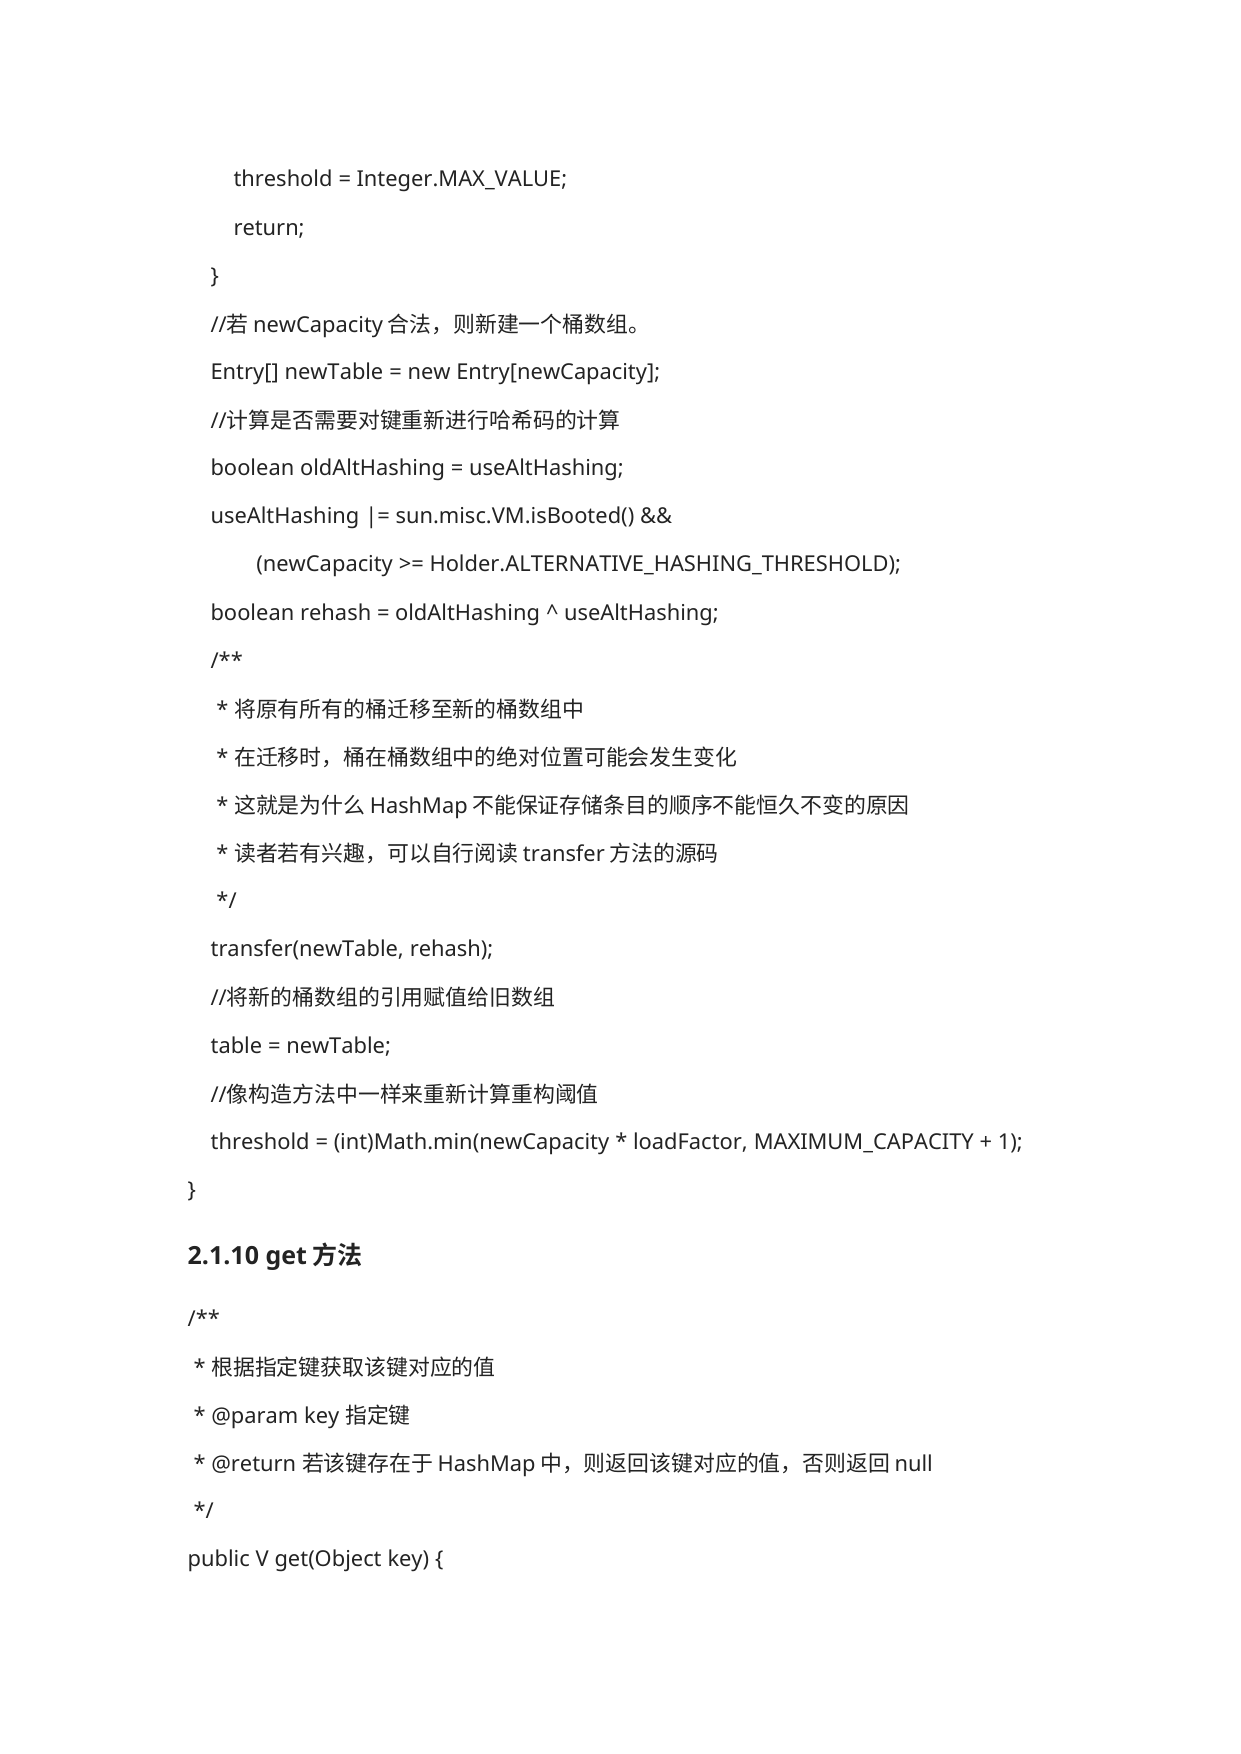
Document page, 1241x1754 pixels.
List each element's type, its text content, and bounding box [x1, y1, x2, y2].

text //将新的桶数组的引用赋值给旧数组 [187, 980, 1053, 1013]
text threshold = (int)Math.min(newCapacity * loadFactor, MAXIMUM_CAPACITY + 1); [187, 1124, 1053, 1157]
text Entry[] newTable = new Entry[newCapacity]; [187, 354, 1053, 387]
text (newCapacity >= Holder.ALTERNATIVE_HASHING_THRESHOLD); [187, 547, 1053, 579]
text 2.1.10 get方法 [187, 1221, 1053, 1286]
text } [187, 258, 1053, 291]
text threshold = Integer.MAX_VALUE; [187, 162, 1053, 194]
text public V get(Object key) { [187, 1542, 1053, 1574]
text //计算是否需要对键重新进行哈希码的计算 [187, 403, 1053, 435]
text * 将原有所有的桶迁移至新的桶数组中 [187, 691, 1053, 724]
text * @return 若该键存在于HashMap中，则返回该键对应的值，否则返回null [187, 1446, 1053, 1478]
text //若newCapacity合法，则新建一个桶数组。 [187, 306, 1053, 339]
text //像构造方法中一样来重新计算重构阈值 [187, 1076, 1053, 1109]
text transfer(newTable, rehash); [187, 932, 1053, 964]
text return; [187, 210, 1053, 243]
text * 根据指定键获取该键对应的值 [187, 1349, 1053, 1382]
text } [187, 1173, 1053, 1205]
text useAltHashing |= sun.misc.VM.isBooted() && [187, 499, 1053, 531]
text */ [187, 884, 1053, 916]
text /** [187, 1301, 1053, 1334]
text */ [187, 1494, 1053, 1526]
text * 在迁移时，桶在桶数组中的绝对位置可能会发生变化 [187, 739, 1053, 772]
text * 读者若有兴趣，可以自行阅读transfer方法的源码 [187, 836, 1053, 868]
text table = newTable; [187, 1028, 1053, 1061]
text * @param key 指定键 [187, 1398, 1053, 1430]
text boolean oldAltHashing = useAltHashing; [187, 451, 1053, 483]
text boolean rehash = oldAltHashing ^ useAltHashing; [187, 595, 1053, 628]
text * 这就是为什么HashMap不能保证存储条目的顺序不能恒久不变的原因 [187, 788, 1053, 820]
text /** [187, 643, 1053, 676]
